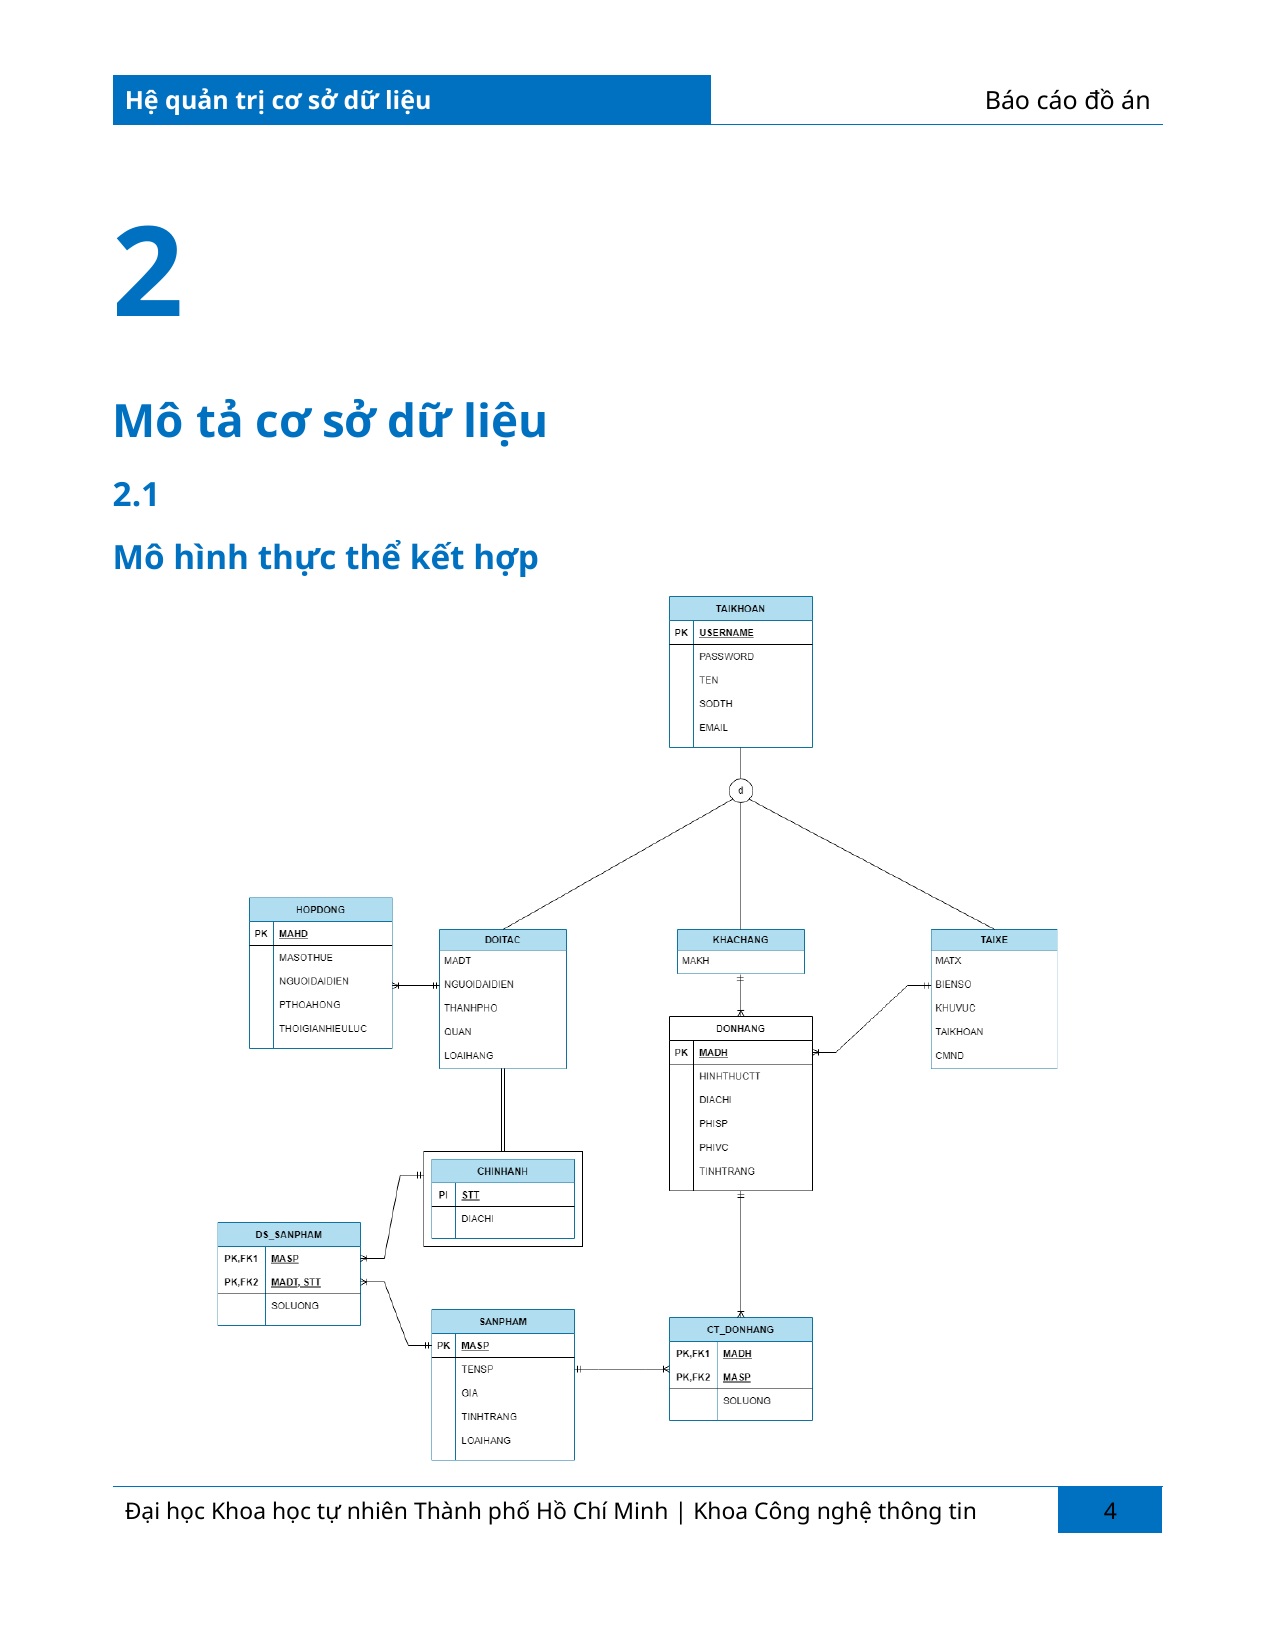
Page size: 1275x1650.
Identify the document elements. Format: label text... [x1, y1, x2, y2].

picture [217, 596, 1058, 1461]
subtitle Mô tả cơ sở dữ liệu [112, 389, 1162, 451]
subtitle Mô hình thực thể kết hợp [112, 533, 1162, 579]
text 2 [112, 183, 1162, 353]
text 2.1 [112, 471, 1162, 516]
